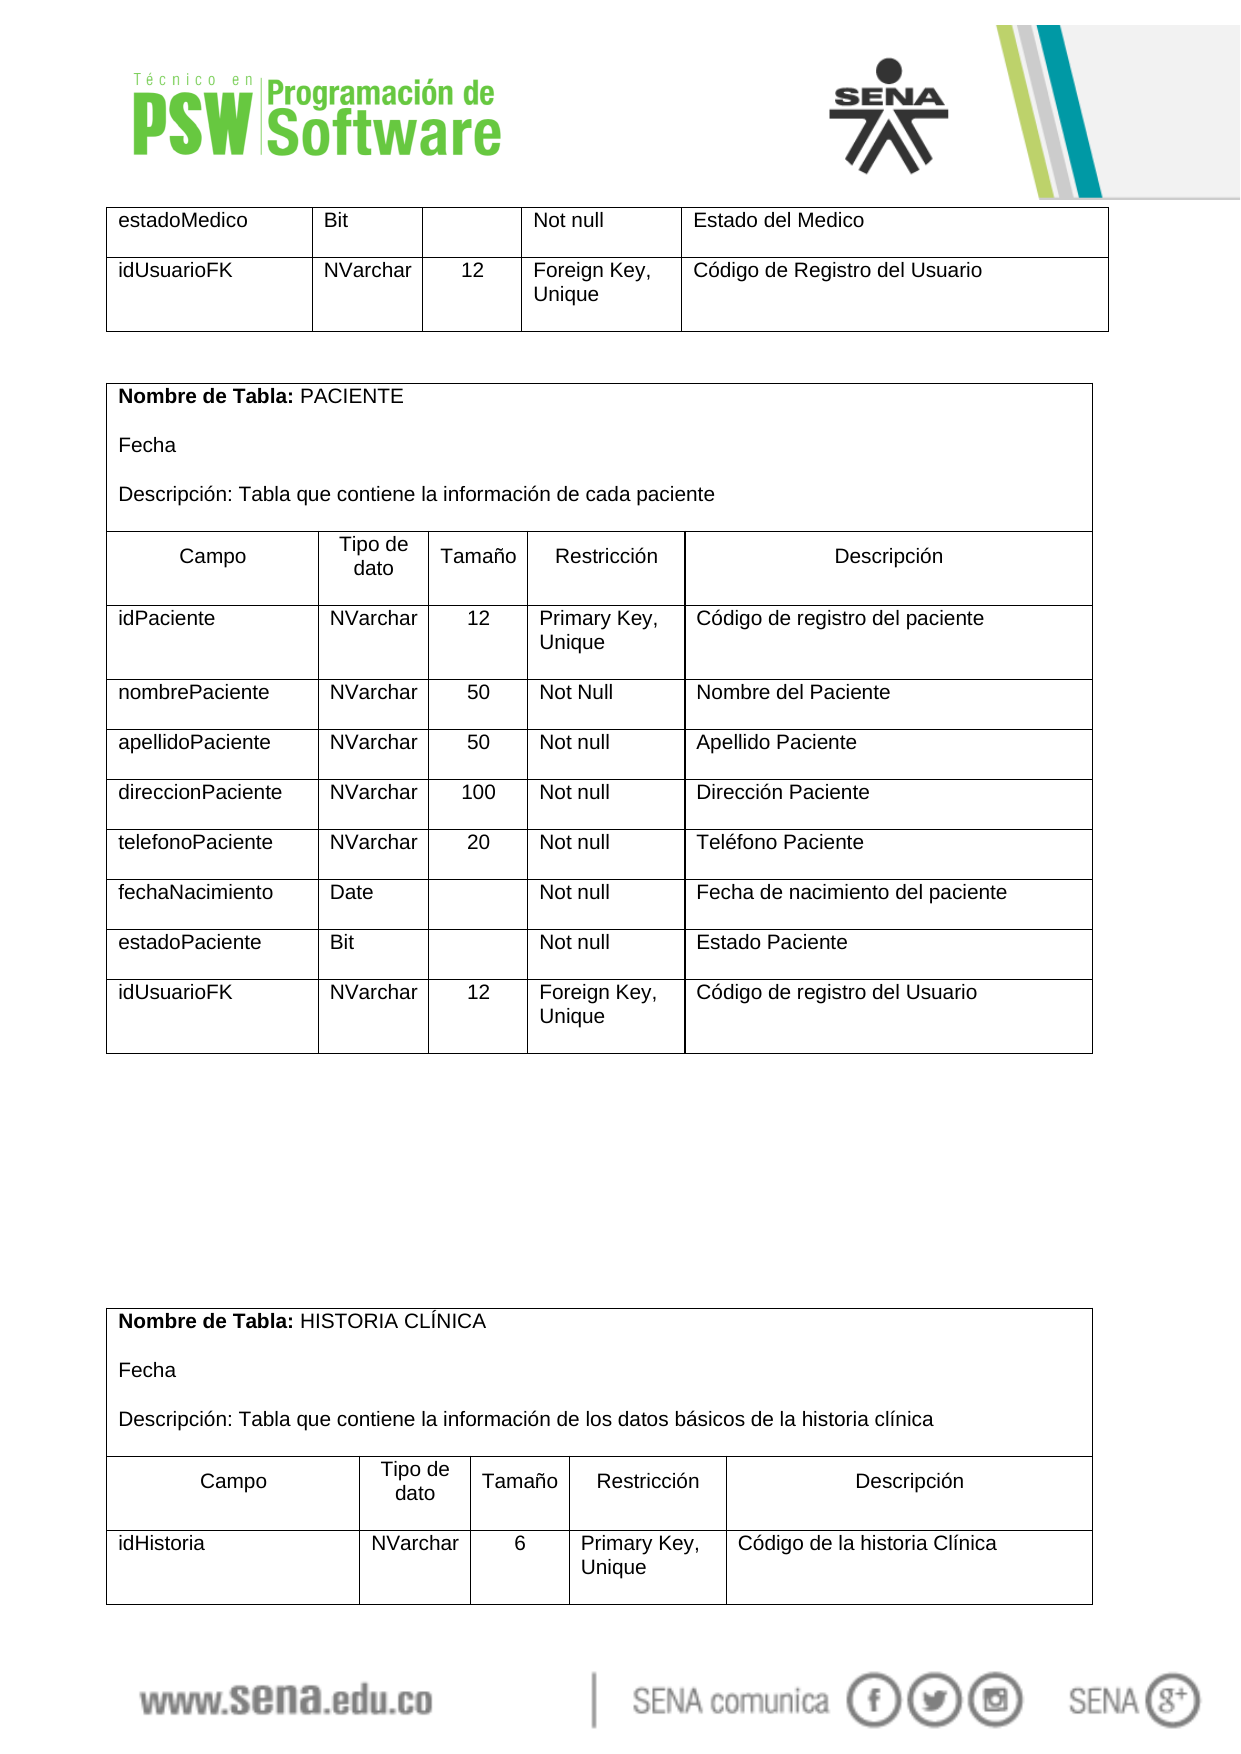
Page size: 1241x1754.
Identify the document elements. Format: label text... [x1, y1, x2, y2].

table_cell Foreign Key, Unique [522, 258, 681, 331]
table_cell Tipo de dato [319, 532, 428, 604]
table_cell Restricción [570, 1457, 726, 1529]
table_cell 20 [429, 830, 527, 878]
table_cell Dirección Paciente [686, 780, 1092, 828]
table_cell fechaNacimiento [107, 880, 318, 928]
table_cell NVarchar [360, 1531, 470, 1603]
table_cell Código de registro del Usuario [686, 980, 1092, 1052]
table_cell Descripción [727, 1457, 1092, 1529]
table_cell telefonoPaciente [107, 830, 318, 878]
table_cell NVarchar [319, 730, 428, 778]
picture [580, 1643, 1240, 1754]
table_cell direccionPaciente [107, 780, 318, 828]
table_cell Teléfono Paciente [686, 830, 1092, 878]
picture [118, 59, 512, 171]
table_cell apellidoPaciente [107, 730, 318, 778]
table_cell NVarchar [319, 830, 428, 878]
table_cell Not null [528, 780, 684, 828]
table_cell NVarchar [319, 980, 428, 1052]
picture [793, 25, 1241, 200]
table_cell 6 [471, 1531, 569, 1603]
table_cell Not null [528, 830, 684, 878]
table_cell Tipo de dato [360, 1457, 470, 1529]
table_cell Nombre del Paciente [686, 680, 1092, 728]
table_cell Not null [522, 208, 681, 257]
table_cell Tamaño [471, 1457, 569, 1529]
table_cell Tamaño [429, 532, 527, 604]
table_cell Código de la historia Clínica [727, 1531, 1092, 1603]
table_cell NVarchar [319, 680, 428, 728]
table_cell Campo [107, 532, 318, 604]
table_cell 50 [429, 730, 527, 778]
table_cell 12 [429, 980, 527, 1052]
table_cell Descripción [686, 532, 1092, 604]
table_cell [423, 208, 521, 257]
table_cell Not null [528, 880, 684, 928]
table_cell idPaciente [107, 606, 318, 678]
table_cell Foreign Key, Unique [528, 980, 684, 1052]
table_cell idHistoria [107, 1531, 359, 1603]
table_header Nombre de Tabla: PACIENTE Fecha Descripción: Tabla que contiene la información de cada paciente [107, 384, 1092, 531]
table_cell Not Null [528, 680, 684, 728]
table_cell NVarchar [319, 606, 428, 678]
table_cell Primary Key, Unique [570, 1531, 726, 1603]
table_header Nombre de Tabla: HISTORIA CLÍNICA Fecha Descripción: Tabla que contiene la información de los datos básicos de la historia clínica [107, 1309, 1092, 1456]
table_cell Estado del Medico [682, 208, 1108, 257]
table_cell 12 [429, 606, 527, 678]
table_cell NVarchar [313, 258, 422, 331]
table_cell [429, 880, 527, 928]
table_cell Código de Registro del Usuario [682, 258, 1108, 331]
table_cell NVarchar [319, 780, 428, 828]
table_cell Código de registro del paciente [686, 606, 1092, 678]
table_cell 12 [423, 258, 521, 331]
table_cell Primary Key, Unique [528, 606, 684, 678]
picture [0, 1642, 497, 1754]
table_cell Bit [319, 930, 428, 978]
table_cell 50 [429, 680, 527, 728]
table_cell Campo [107, 1457, 359, 1529]
table_cell estadoPaciente [107, 930, 318, 978]
table_cell Not null [528, 930, 684, 978]
table_cell Not null [528, 730, 684, 778]
table_cell nombrePaciente [107, 680, 318, 728]
table_cell estadoMedico [107, 208, 312, 257]
table_cell idUsuarioFK [107, 258, 312, 331]
table_cell Bit [313, 208, 422, 257]
table_cell 100 [429, 780, 527, 828]
table_cell Date [319, 880, 428, 928]
table_cell [429, 930, 527, 978]
table_cell Restricción [528, 532, 684, 604]
table_cell Fecha de nacimiento del paciente [686, 880, 1092, 928]
table_cell Apellido Paciente [686, 730, 1092, 778]
table_cell Estado Paciente [686, 930, 1092, 978]
table_cell idUsuarioFK [107, 980, 318, 1052]
